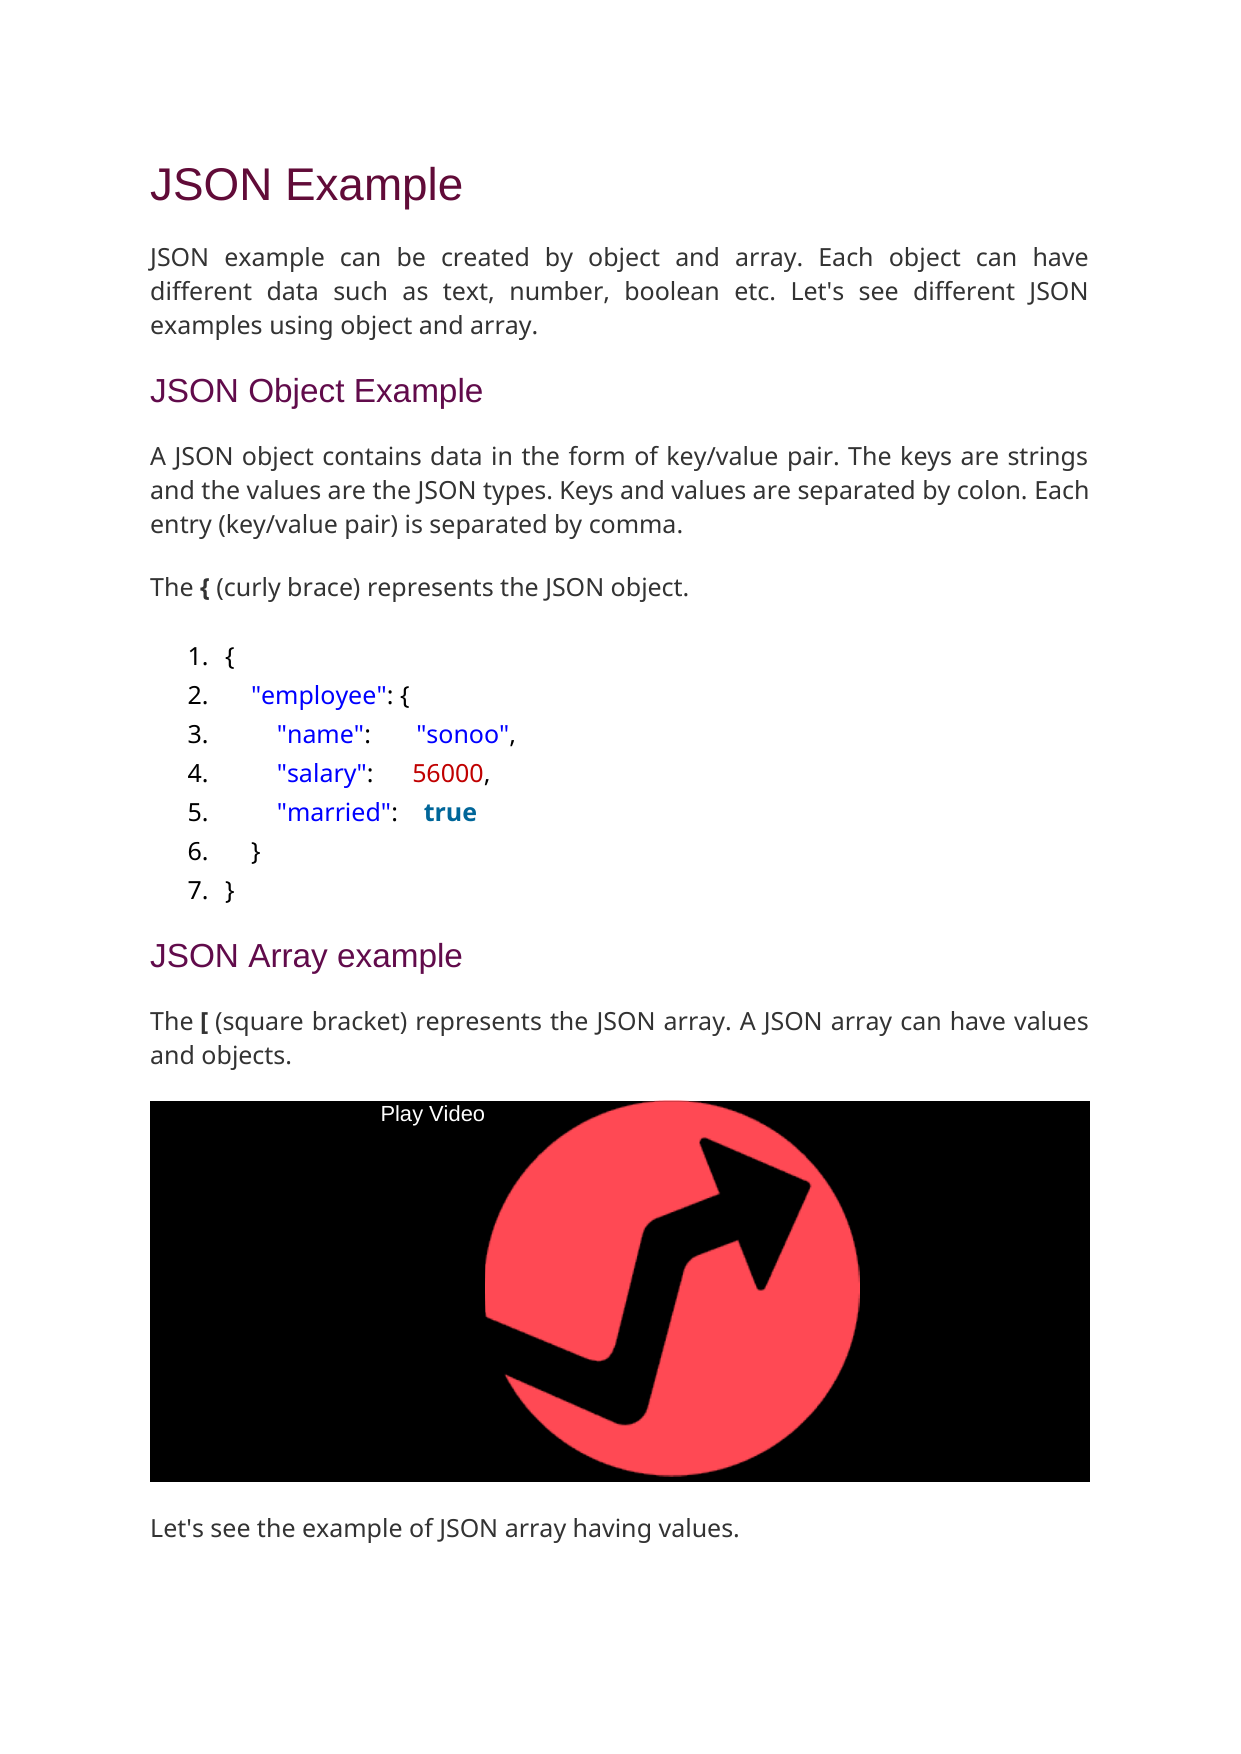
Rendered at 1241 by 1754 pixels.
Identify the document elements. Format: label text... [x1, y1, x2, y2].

text The [ (square bracket) represents the JSON array. A JSON array can have values and objects. [150, 1003, 1090, 1072]
text Let's see the example of JSON array having values. [150, 1511, 1090, 1545]
text JSON Example [150, 158, 1090, 211]
list "name": "sonoo", [187, 711, 1090, 750]
text The { (curly brace) represents the JSON object. [150, 570, 1090, 604]
picture [485, 1100, 860, 1477]
list "married": true [187, 789, 1090, 828]
list "salary": 56000, [187, 750, 1090, 789]
text JSON example can be created by object and array. Each object can have different data such as text, number, boolean etc. Let's see different JSON examples using object and array. [150, 240, 1090, 342]
list } [187, 868, 1090, 907]
list { [187, 633, 1090, 672]
text A JSON object contains data in the form of key/value pair. The keys are strings and the values are the JSON types. Keys and values are separated by colon. Each entry (key/value pair) is separated by comma. [150, 439, 1090, 541]
text JSON Array example [150, 936, 1090, 974]
list } [187, 828, 1090, 868]
list "employee": { [187, 672, 1090, 711]
text JSON Object Example [150, 371, 1090, 409]
